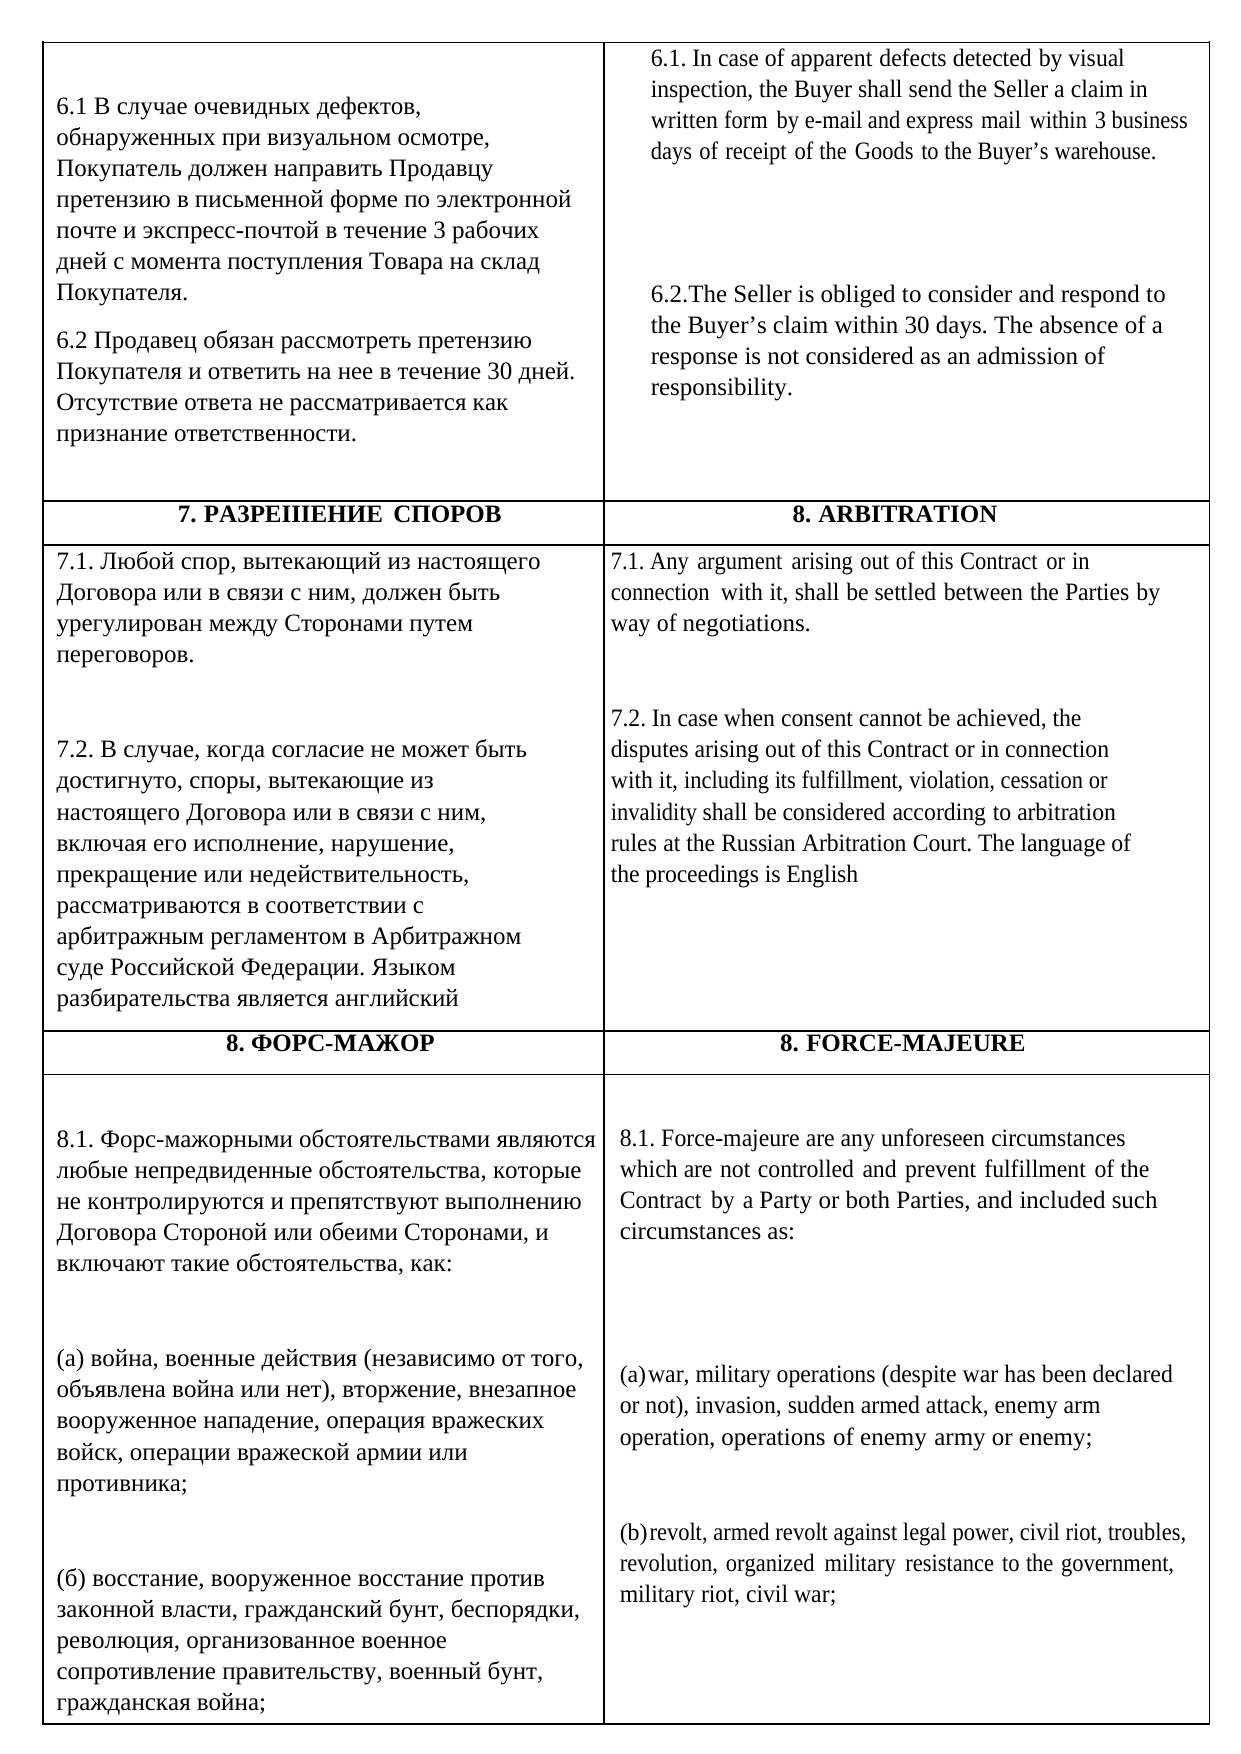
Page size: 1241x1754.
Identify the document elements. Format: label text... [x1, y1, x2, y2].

table_cell 6.1. In case of apparent defects detected by visual inspection, the Buyer shall send the Seller a claim in written form by е-mail and express mail within 3 business days of receipt of the Goods to the Buyer’s warehouse. 6.2.The Seller is obliged to consider and respond to the Buyer’s claim within 30 days. The absence of a response is not considered as an admission of responsibility. [605, 43, 1209, 500]
table_cell 8. FORCE-MAJEURE [605, 1032, 1209, 1073]
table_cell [605, 1075, 1209, 1723]
table_cell 7.1. Any argument arising out of this Contract or in connection with it, shall be settled between the Parties by way of negotiations. 7.2. In case when consent cannot be achieved, the disputes arising out of this Contract or in connection with it, including its fulfillment, violation, cessation or invalidity shall be considered according to arbitration rules at the Russian Arbitration Court. The language of the proceedings is English [605, 546, 1209, 1030]
table_cell 6.1 В случае очевидных дефектов, обнаруженных при визуальном осмотре, Покупатель должен направить Продавцу претензию в письменной форме по электронной почте и экспресс-почтой в течение 3 рабочих дней с момента поступления Товара на склад Покупателя. 6.2 Продавец обязан рассмотреть претензию Покупателя и ответить на нее в течение 30 дней. Отсутствие ответа не рассматривается как признание ответственности. [44, 43, 603, 500]
table_cell 8. ФОРС-MАЖOP [44, 1032, 603, 1073]
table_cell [44, 1075, 603, 1723]
table_cell 8. ARBITRATION [605, 502, 1209, 544]
table_cell 7. PA3PEIIIEHИE CПOPOB [44, 502, 603, 544]
table_cell 7.1. Любой спор, вытекающий из настоящего Договора или в связи с ним, должен быть урегулирован между Сторонами путем переговоров. 7.2. В случае, когда согласие не может быть достигнуто, споры, вытекающие из настоящего Договора или в связи с ним, включая его исполнение, нарушение, прекращение или недействительность, рассматриваются в соответствии с арбитражным регламентом в Арбитражном суде Российской Федерации. Языком разбирательства является английский [44, 546, 603, 1030]
